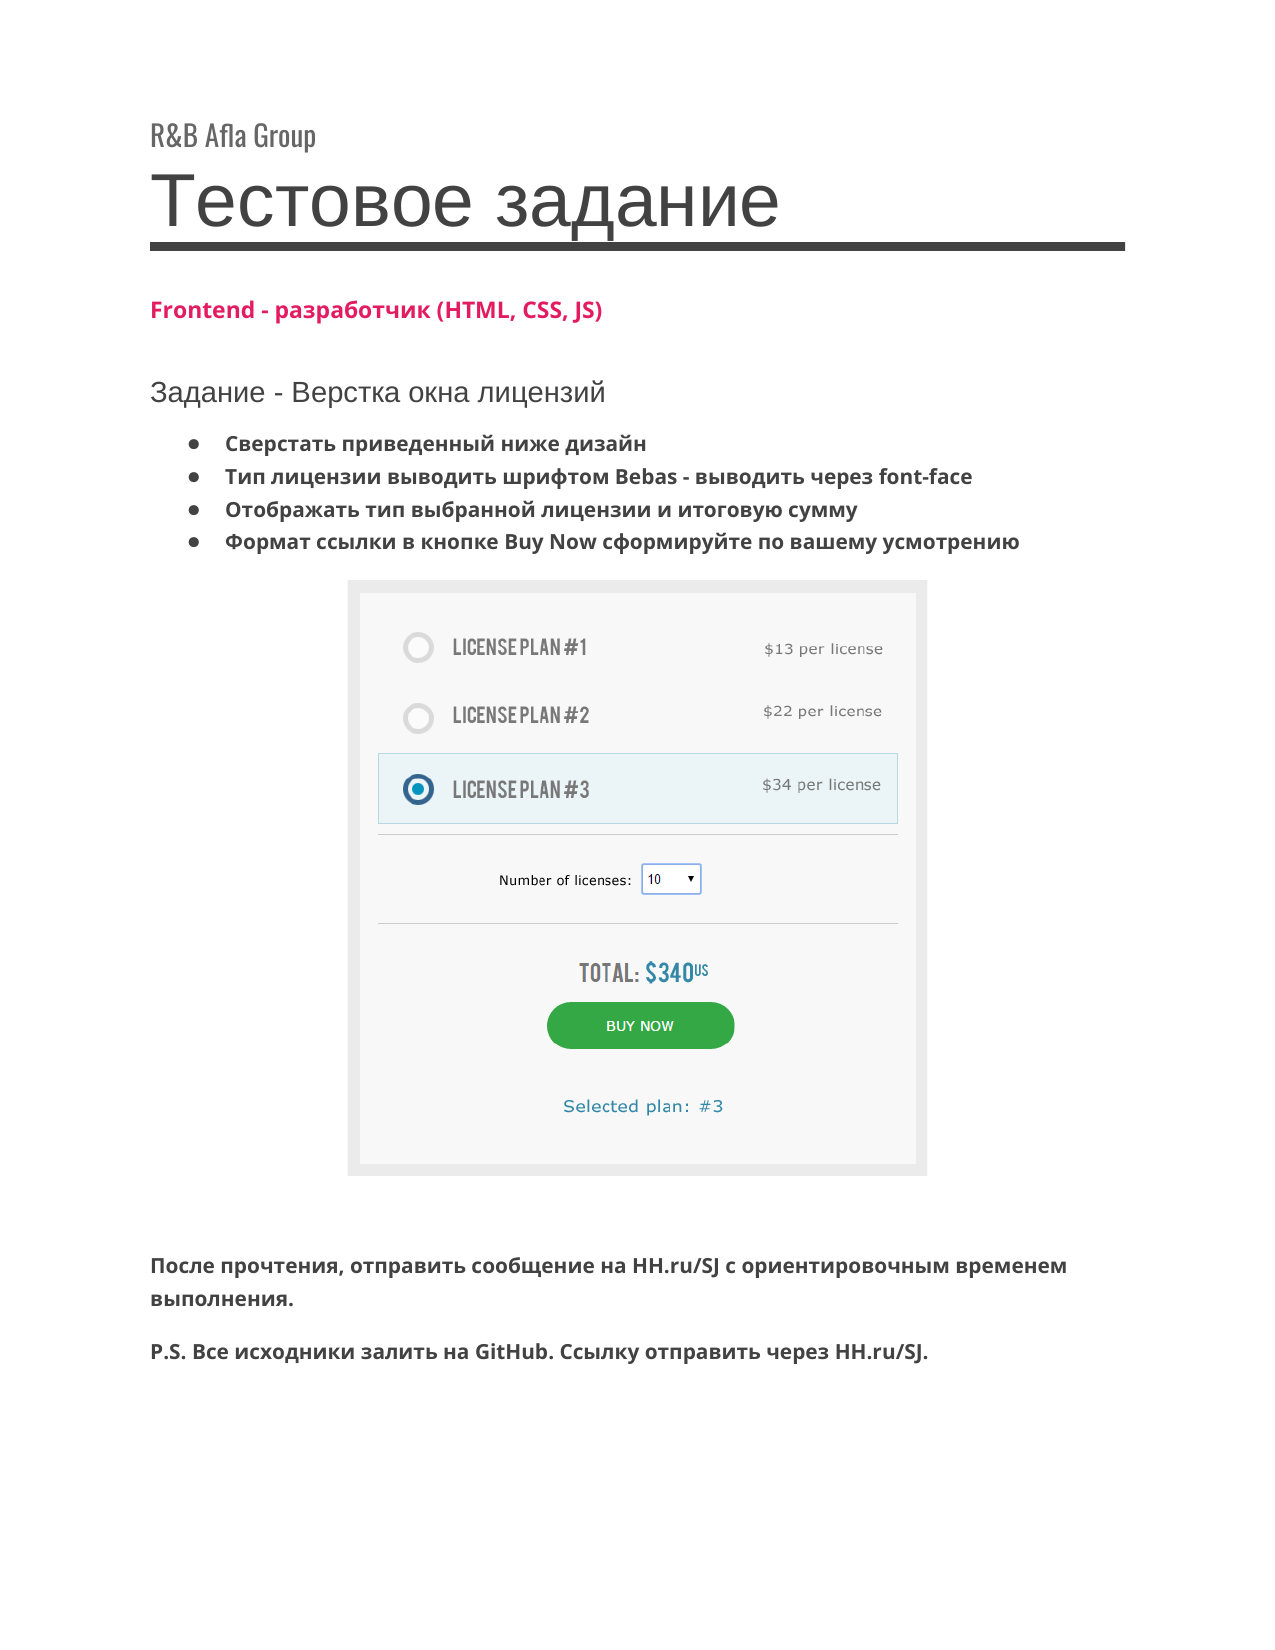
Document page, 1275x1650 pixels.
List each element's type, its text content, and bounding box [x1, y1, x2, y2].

list Тип лицензии выводить шрифтом Bebas - выводить через font-face [187, 462, 1125, 491]
text R&B Afla Group [150, 112, 1125, 156]
title Тестовое задание [150, 156, 1125, 242]
list Формат ссылки в кнопке Buy Now сформируйте по вашему усмотрению [187, 527, 1125, 556]
list Отображать тип выбранной лицензии и итоговую сумму [187, 495, 1125, 523]
picture [150, 242, 1125, 251]
text P.S. Все исходники залить на GitHub. Ссылку отправить через HH.ru/SJ. [150, 1337, 1125, 1366]
picture [347, 580, 928, 1176]
list Сверстать приведенный ниже дизайн [187, 429, 1125, 458]
text После прочтения, отправить сообщение на HH.ru/SJ c ориентировочным временем выполнения. [150, 1251, 1125, 1312]
subtitle Frontend - разработчик (HTML, CSS, JS) [150, 294, 1125, 325]
subtitle Задание - Верстка окна лицензий [150, 375, 1125, 409]
